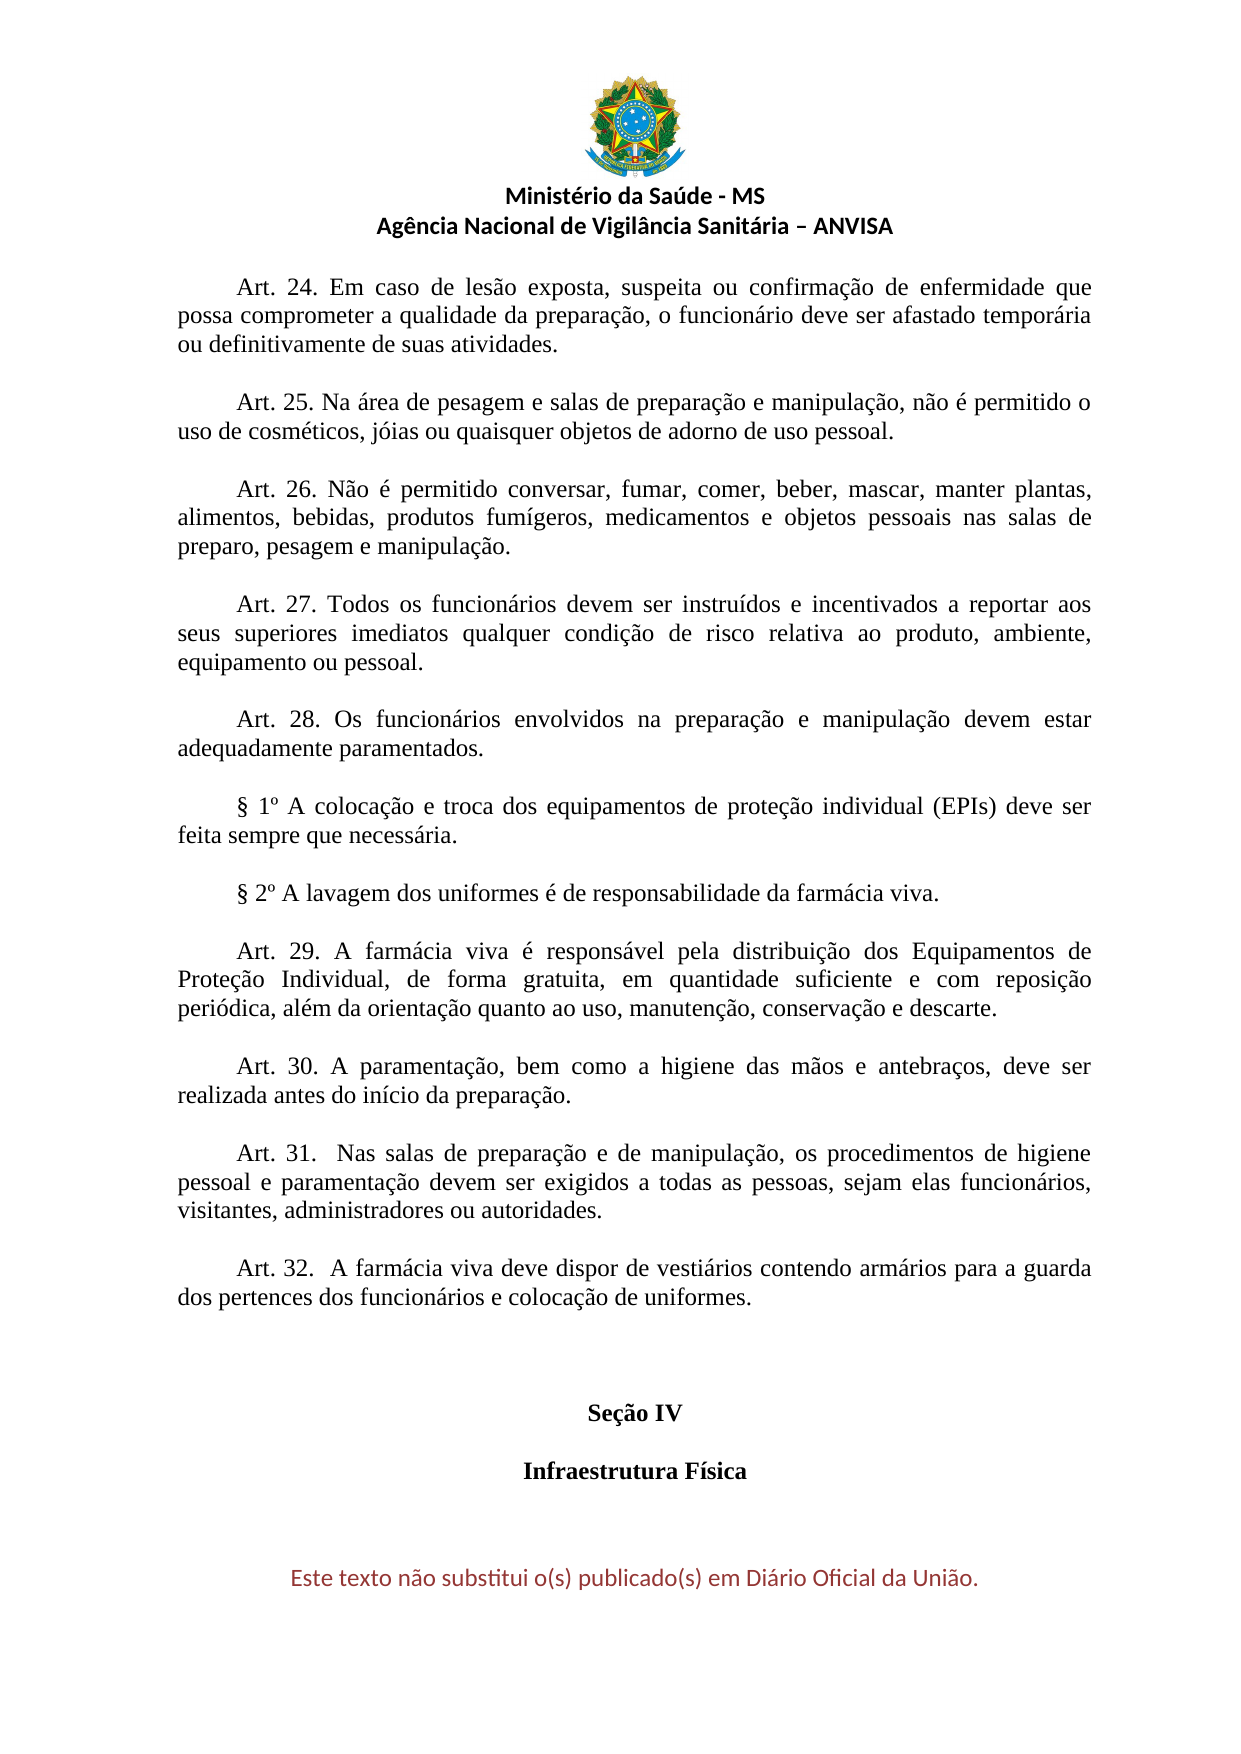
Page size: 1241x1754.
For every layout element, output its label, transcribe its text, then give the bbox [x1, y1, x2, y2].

picture [581, 73, 689, 180]
text § 2º A lavagem dos uniformes é de responsabilidade da farmácia viva. [177, 878, 1093, 907]
text Art. 28. Os funcionários envolvidos na preparação e manipulação devem estar adequadamente paramentados. [177, 704, 1093, 762]
text § 1º A colocação e troca dos equipamentos de proteção individual (EPIs) deve ser feita sempre que necessária. [177, 791, 1093, 849]
text Art. 25. Na área de pesagem e salas de preparação e manipulação, não é permitido o uso de cosméticos, jóias ou quaisquer objetos de adorno de uso pessoal. [177, 387, 1093, 444]
text Art. 24. Em caso de lesão exposta, suspeita ou confirmação de enfermidade que possa comprometer a qualidade da preparação, o funcionário deve ser afastado temporária ou definitivamente de suas atividades. [177, 272, 1093, 358]
text Infraestrutura Física [177, 1456, 1093, 1484]
text Seção IV [177, 1398, 1093, 1427]
text Art. 32. A farmácia viva deve dispor de vestiários contendo armários para a guarda dos pertences dos funcionários e colocação de uniformes. [177, 1253, 1093, 1311]
text Art. 29. A farmácia viva é responsável pela distribuição dos Equipamentos de Proteção Individual, de forma gratuita, em quantidade suficiente e com reposição periódica, além da orientação quanto ao uso, manutenção, conservação e descarte. [177, 936, 1093, 1022]
text Art. 26. Não é permitido conversar, fumar, comer, beber, mascar, manter plantas, alimentos, bebidas, produtos fumígeros, medicamentos e objetos pessoais nas salas de preparo, pesagem e manipulação. [177, 474, 1093, 560]
text Art. paramentação, bem como a higiene das mãos e antebraços, deve ser realizada antes do início da preparação. [177, 1051, 1093, 1109]
text Art. 31. Nas salas de preparação e de manipulação, os procedimentos de higiene pessoal e paramentação devem ser exigidos a todas as pessoas, sejam elas funcionários, visitantes, administradores ou autoridades. [177, 1138, 1093, 1224]
text Art. 27. Todos os funcionários devem ser instruídos e incentivados a reportar aos seus superiores imediatos qualquer condição de risco relativa ao produto, ambiente, equipamento ou pessoal. [177, 589, 1093, 675]
